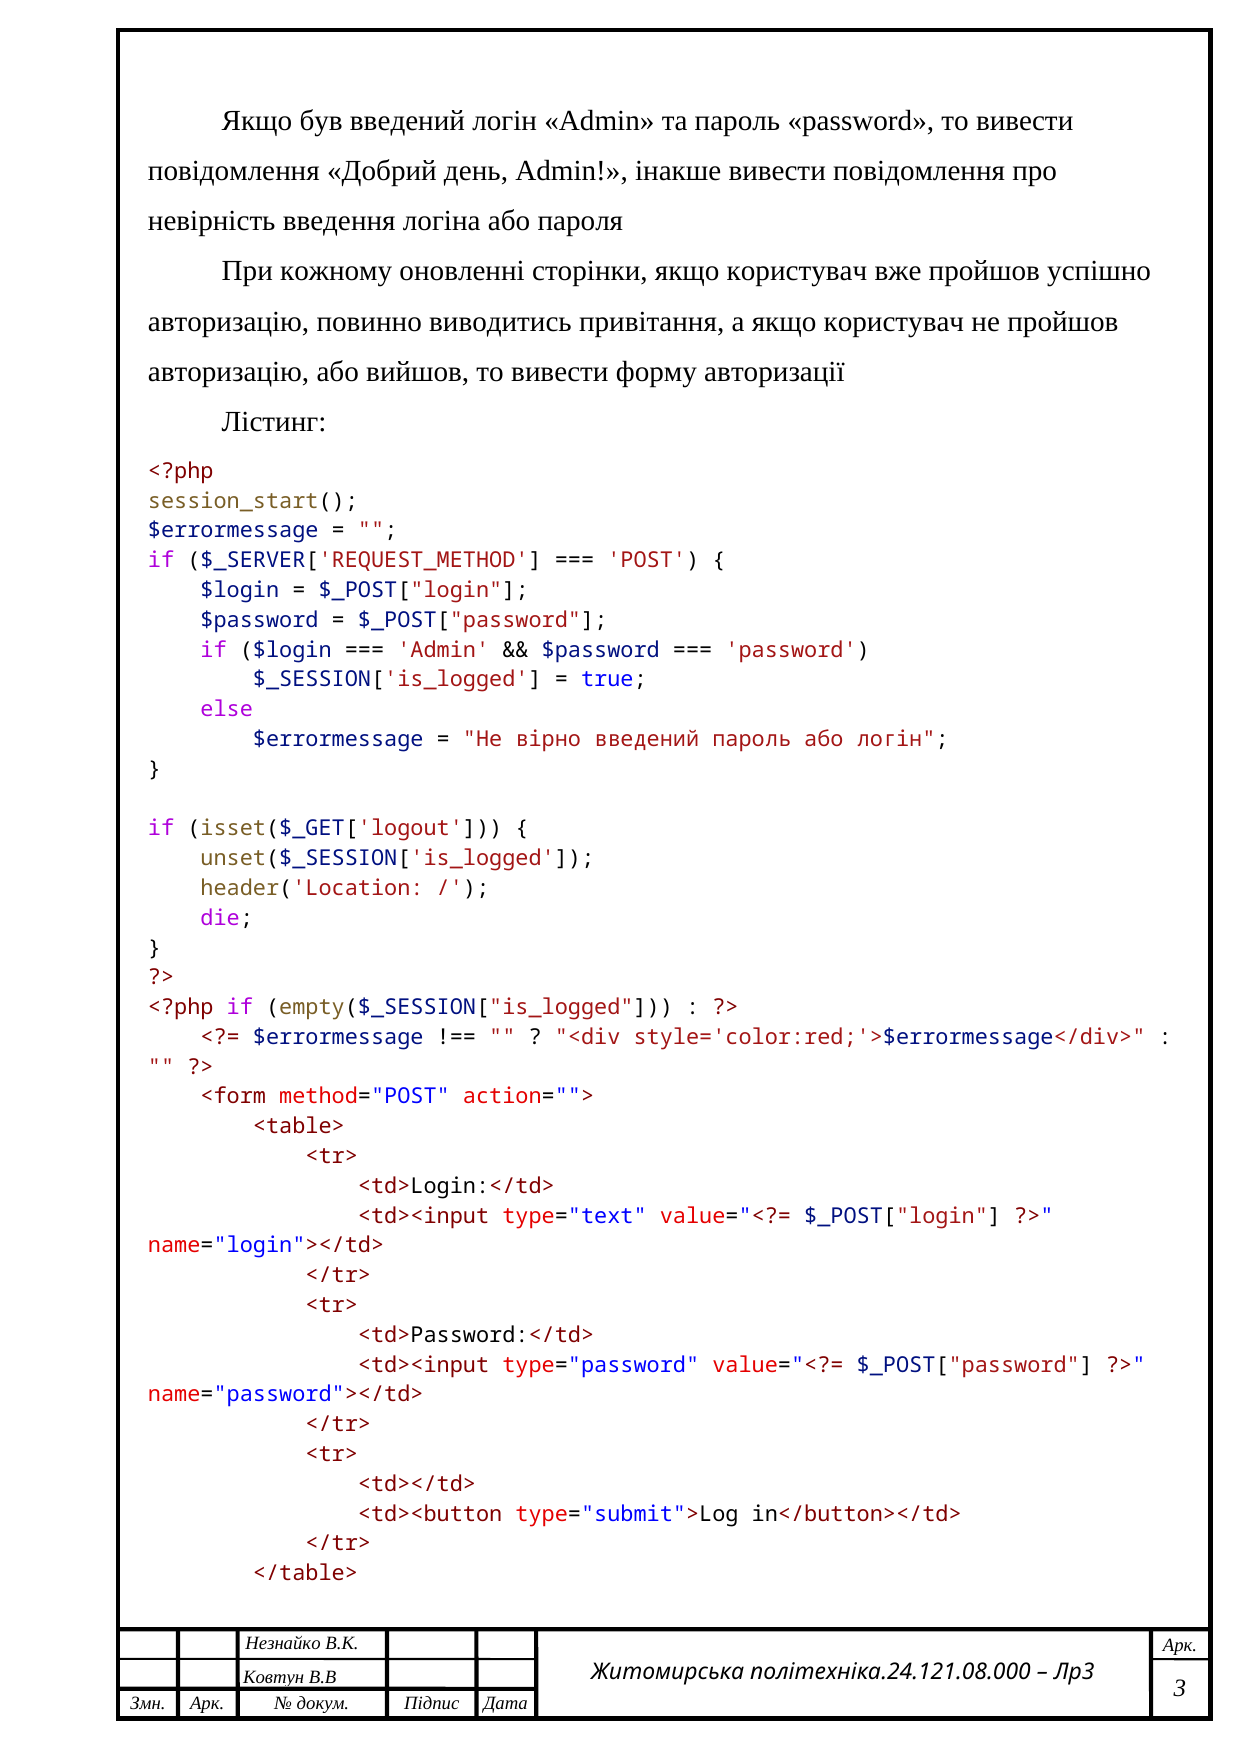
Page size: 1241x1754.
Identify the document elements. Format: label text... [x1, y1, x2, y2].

text $errormessage = ""; [148, 514, 1181, 544]
text <tr> [148, 1289, 1181, 1319]
text <?php if (empty($_SESSION["is_logged"])) : ?> [148, 991, 1181, 1021]
text <form method="POST" action=""> [148, 1080, 1181, 1110]
text die; [148, 902, 1181, 931]
text else [148, 693, 1181, 723]
text <?php [148, 455, 1181, 484]
text <td>Password:</td> [148, 1319, 1181, 1348]
text </tr> [148, 1259, 1181, 1289]
text ?> [148, 961, 1181, 991]
text session_start(); [148, 484, 1181, 514]
text <tr> [148, 1140, 1181, 1170]
text $password = $_POST["password"]; [148, 604, 1181, 633]
text <tr> [148, 1438, 1181, 1468]
text <td><input type="password" value="<?= $_POST["password"] ?>" name="password"></td> [148, 1348, 1181, 1408]
text </table> [148, 1557, 1181, 1587]
text $login = $_POST["login"]; [148, 574, 1181, 604]
text Якщо був введений логін «Admin» та пароль «password», то вивести повідомлення «Добрий день, Admin!», інакше вивести повідомлення про невірність введення логіна або пароля [148, 103, 1181, 237]
text } [148, 753, 1181, 782]
text $_SESSION['is_logged'] = true; [148, 663, 1181, 693]
text <td>Login:</td> [148, 1170, 1181, 1199]
text <td><input type="text" value="<?= $_POST["login"] ?>" name="login"></td> [148, 1199, 1181, 1259]
text <?= $errormessage !== "" ? "<div style='color:red;'>$errormessage</div>" : "" ?> [148, 1021, 1181, 1080]
text Лістинг: [148, 404, 1181, 438]
text <td></td> [148, 1468, 1181, 1497]
text if ($_SERVER['REQUEST_METHOD'] === 'POST') { [148, 544, 1181, 574]
text </tr> [148, 1527, 1181, 1557]
text <table> [148, 1110, 1181, 1140]
text <td><button type="submit">Log in</button></td> [148, 1497, 1181, 1527]
text При кожному оновленні сторінки, якщо користувач вже пройшов успішно авторизацію, повинно виводитись привітання, а якщо користувач не пройшов авторизацію, або вийшов, то вивести форму авторизації [148, 253, 1181, 388]
text $errormessage = "Не вірно введений пароль або логін"; [148, 723, 1181, 753]
text unset($_SESSION['is_logged']); [148, 842, 1181, 872]
text if (isset($_GET['logout'])) { [148, 812, 1181, 842]
text if ($login === 'Admin' && $password === 'password') [148, 633, 1181, 663]
text } [148, 931, 1181, 961]
text </tr> [148, 1408, 1181, 1438]
text header('Location: /'); [148, 872, 1181, 902]
